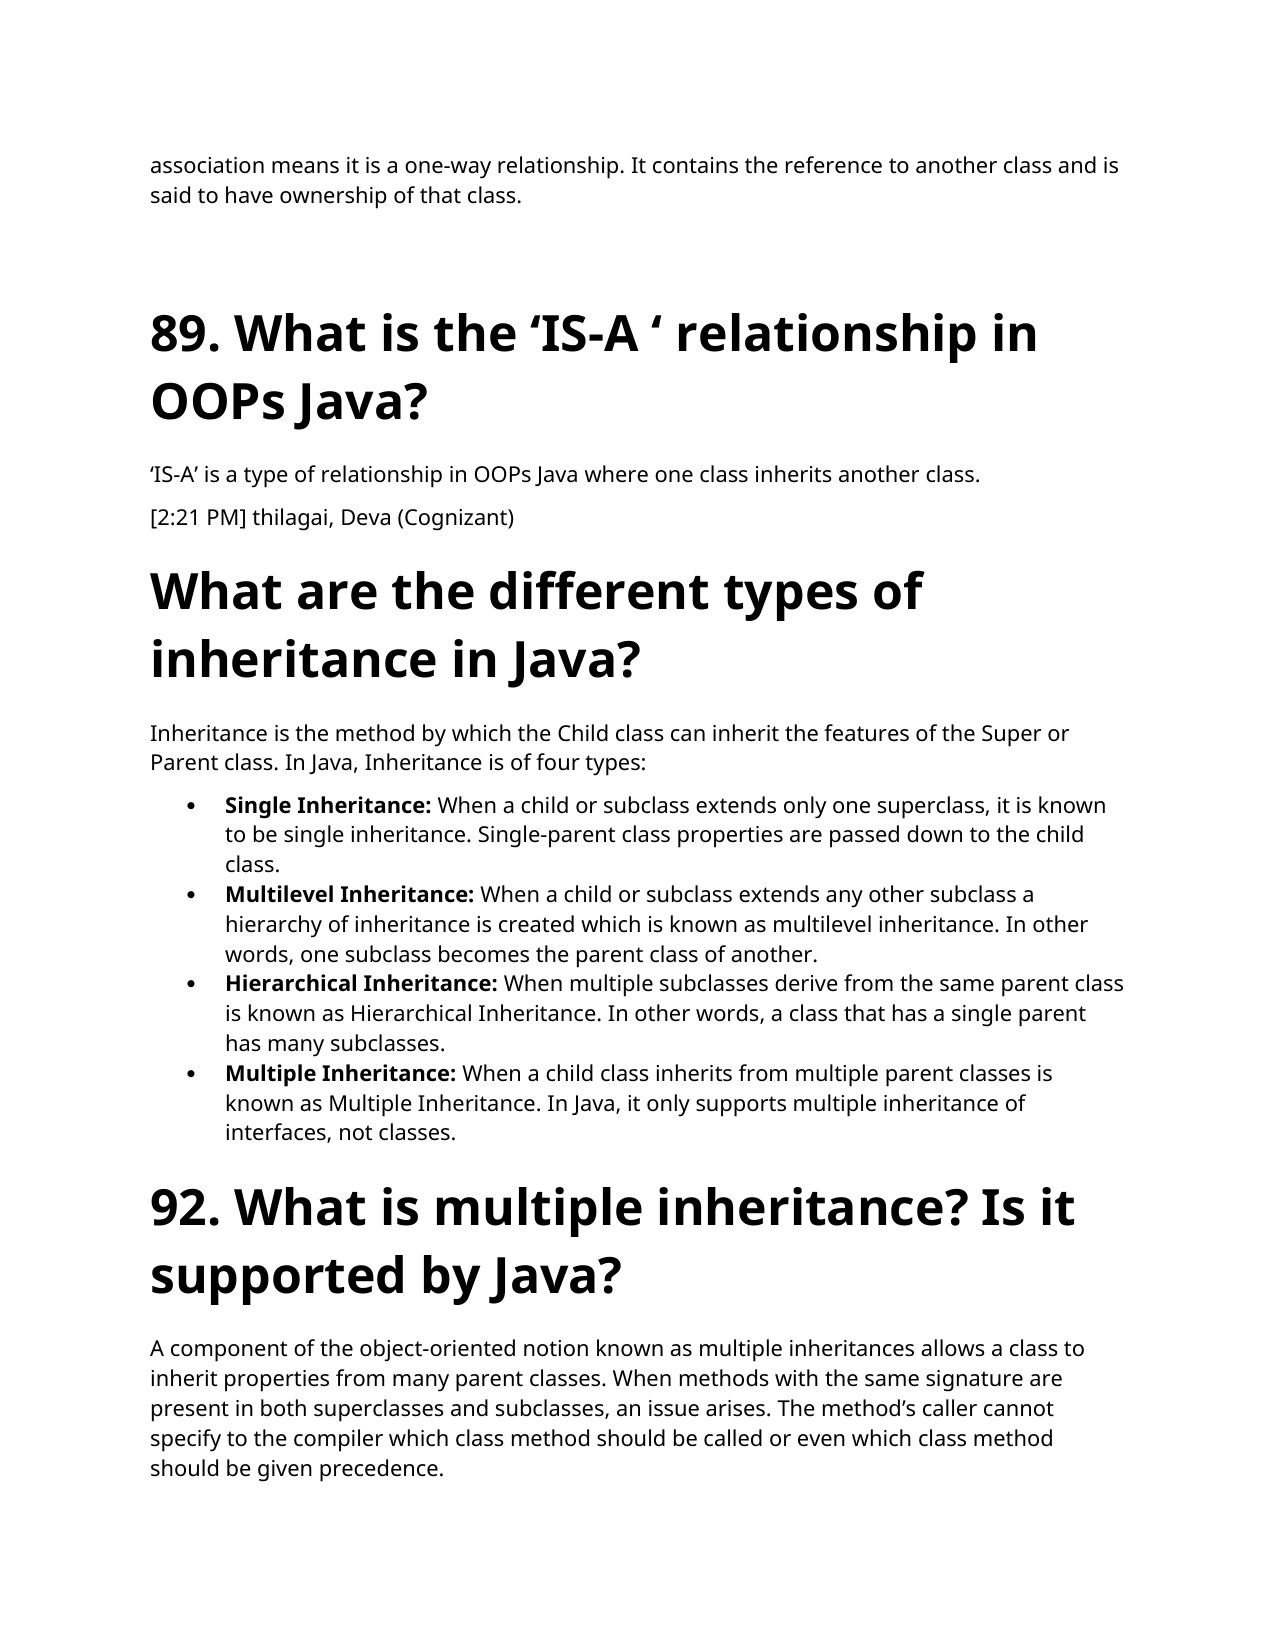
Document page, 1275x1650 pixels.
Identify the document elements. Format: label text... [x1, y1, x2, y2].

text [2:21 PM] thilagai, Deva (Cognizant) [150, 501, 1125, 531]
text What are the different types of inheritance in Java? [150, 556, 1125, 692]
subtitle 89. What is the ‘IS-A ‘ relationship in OOPs Java? [150, 298, 1125, 434]
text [150, 150, 1125, 209]
list Single Inheritance: When a child or subclass extends only one superclass, it is known to be single inheritance. Single-parent class properties are passed down to the child class. [187, 789, 1125, 879]
list Hierarchical Inheritance: When multiple subclasses derive from the same parent class is known as Hierarchical Inheritance. In other words, a class that has a single parent has many subclasses. [187, 968, 1125, 1058]
text Inheritance is the method by which the Child class can inherit the features of the Super or Parent class. In Java, Inheritance is of four types: [150, 717, 1125, 777]
list Multilevel Inheritance: When a child or subclass extends any other subclass a hierarchy of inheritance is created which is known as multilevel inheritance. In other words, one subclass becomes the parent class of another. [187, 879, 1125, 968]
text ‘IS-A’ is a type of relationship in OOPs Java where one class inherits another class. [150, 459, 1125, 489]
list Multiple Inheritance: When a child class inherits from multiple parent classes is known as Multiple Inheritance. In Java, it only supports multiple inheritance of interfaces, not classes. [187, 1058, 1125, 1147]
text 92. What is multiple inheritance? Is it supported by Java? [150, 1172, 1125, 1308]
text A component of the object-oriented notion known as multiple inheritances allows a class to inherit properties from many parent classes. When methods with the same signature are present in both superclasses and subclasses, an issue arises. The method’s caller cannot specify to the compiler which class method should be called or even which class method should be given precedence. [150, 1333, 1125, 1482]
